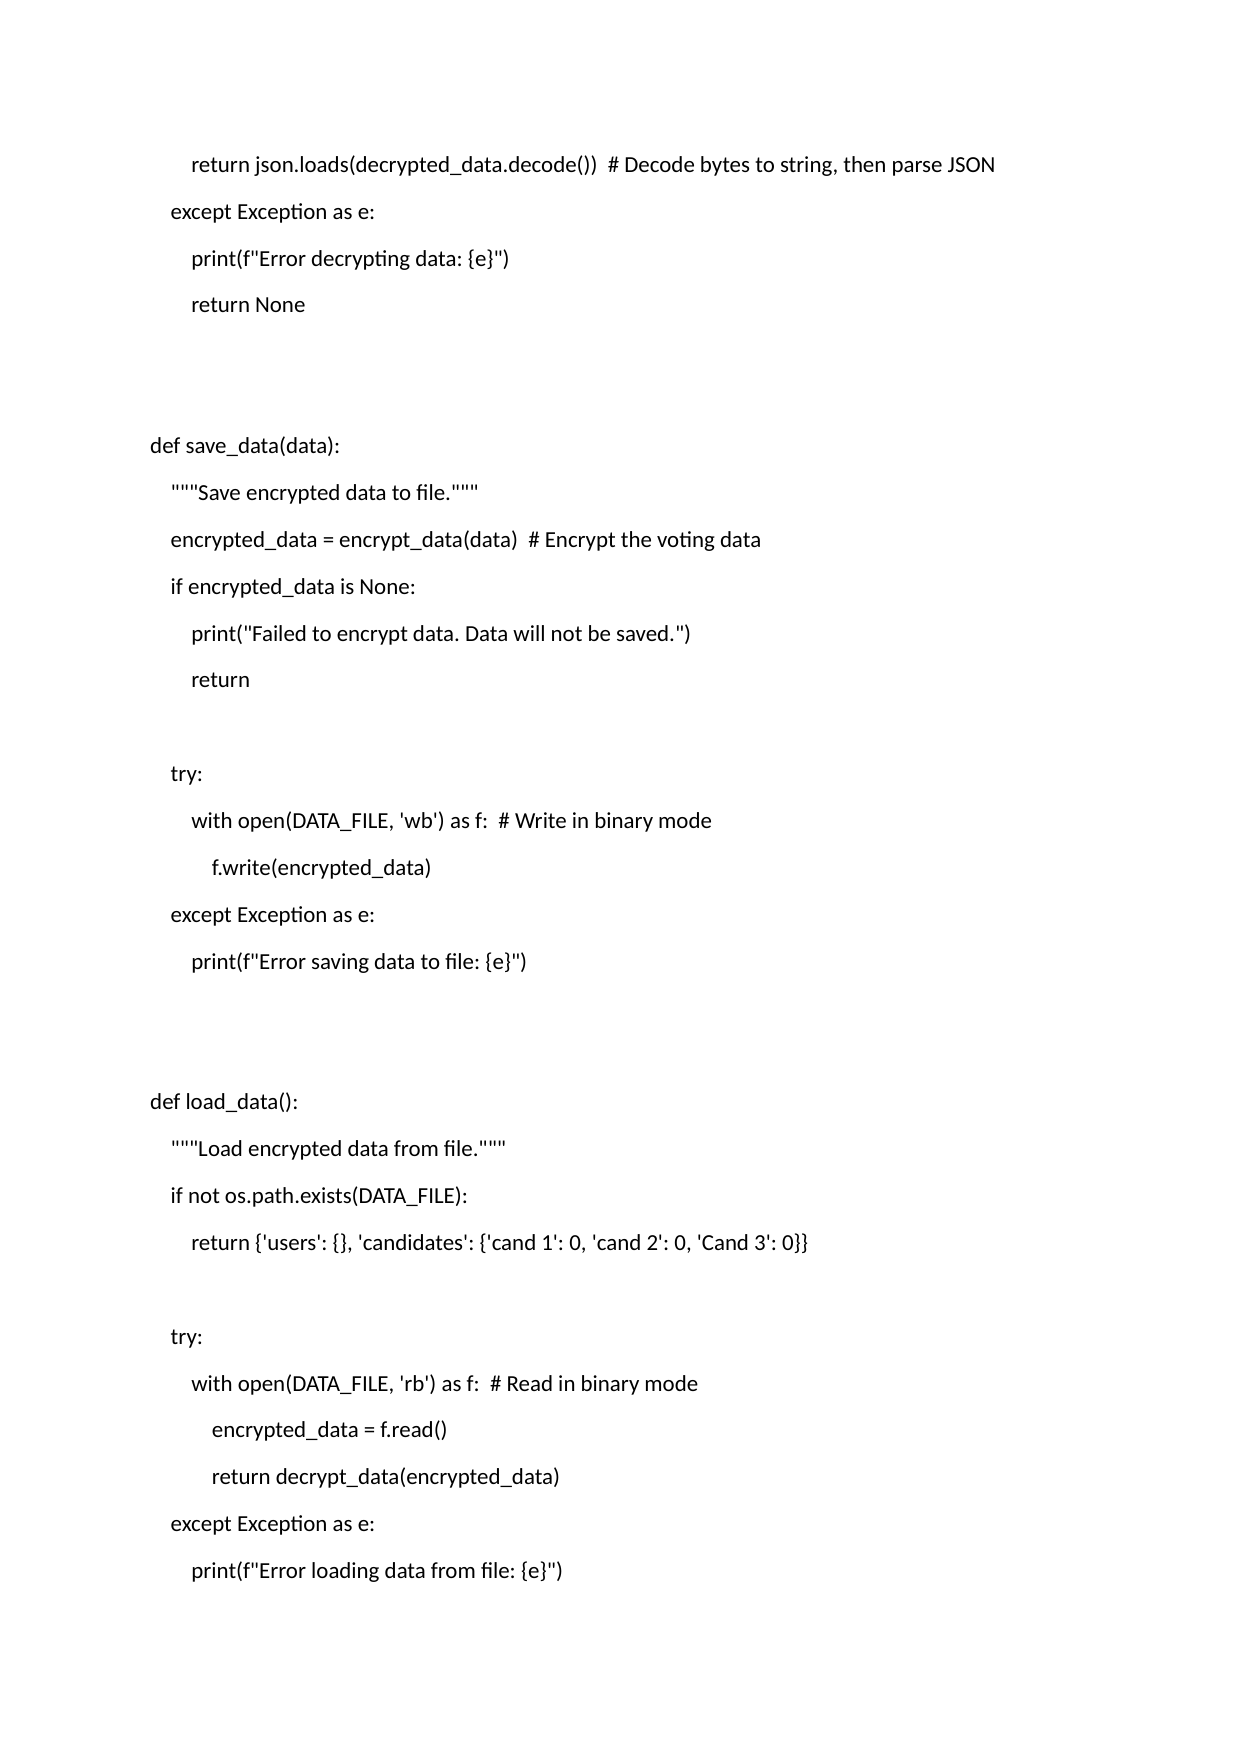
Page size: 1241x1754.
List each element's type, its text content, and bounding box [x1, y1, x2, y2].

text print(f"Error saving data to file: {e}") [150, 947, 1090, 975]
text def load_data(): [150, 1087, 1090, 1116]
text """Load encrypted data from file.""" [150, 1134, 1090, 1162]
text print("Failed to encrypt data. Data will not be saved.") [150, 619, 1090, 647]
text f.write(encrypted_data) [150, 853, 1090, 881]
text def save_data(data): [150, 431, 1090, 459]
text print(f"Error decrypting data: {e}") [150, 244, 1090, 272]
text return None [150, 291, 1090, 319]
text except Exception as e: [150, 197, 1090, 225]
text except Exception as e: [150, 900, 1090, 928]
text """Save encrypted data to file.""" [150, 478, 1090, 506]
text try: [150, 1322, 1090, 1350]
text print(f"Error loading data from file: {e}") [150, 1556, 1090, 1584]
text encrypted_data = f.read() [150, 1416, 1090, 1444]
text with open(DATA_FILE, 'rb') as f: # Read in binary mode [150, 1369, 1090, 1397]
text return json.loads(decrypted_data.decode()) # Decode bytes to string, then parse JSON [150, 150, 1090, 178]
text if encrypted_data is None: [150, 572, 1090, 600]
text encrypted_data = encrypt_data(data) # Encrypt the voting data [150, 525, 1090, 553]
text if not os.path.exists(DATA_FILE): [150, 1181, 1090, 1209]
text return decrypt_data(encrypted_data) [150, 1462, 1090, 1491]
text return {'users': {}, 'candidates': {'cand 1': 0, 'cand 2': 0, 'Cand 3': 0}} [150, 1228, 1090, 1256]
text try: [150, 759, 1090, 787]
text with open(DATA_FILE, 'wb') as f: # Write in binary mode [150, 806, 1090, 834]
text except Exception as e: [150, 1509, 1090, 1537]
text return [150, 666, 1090, 694]
